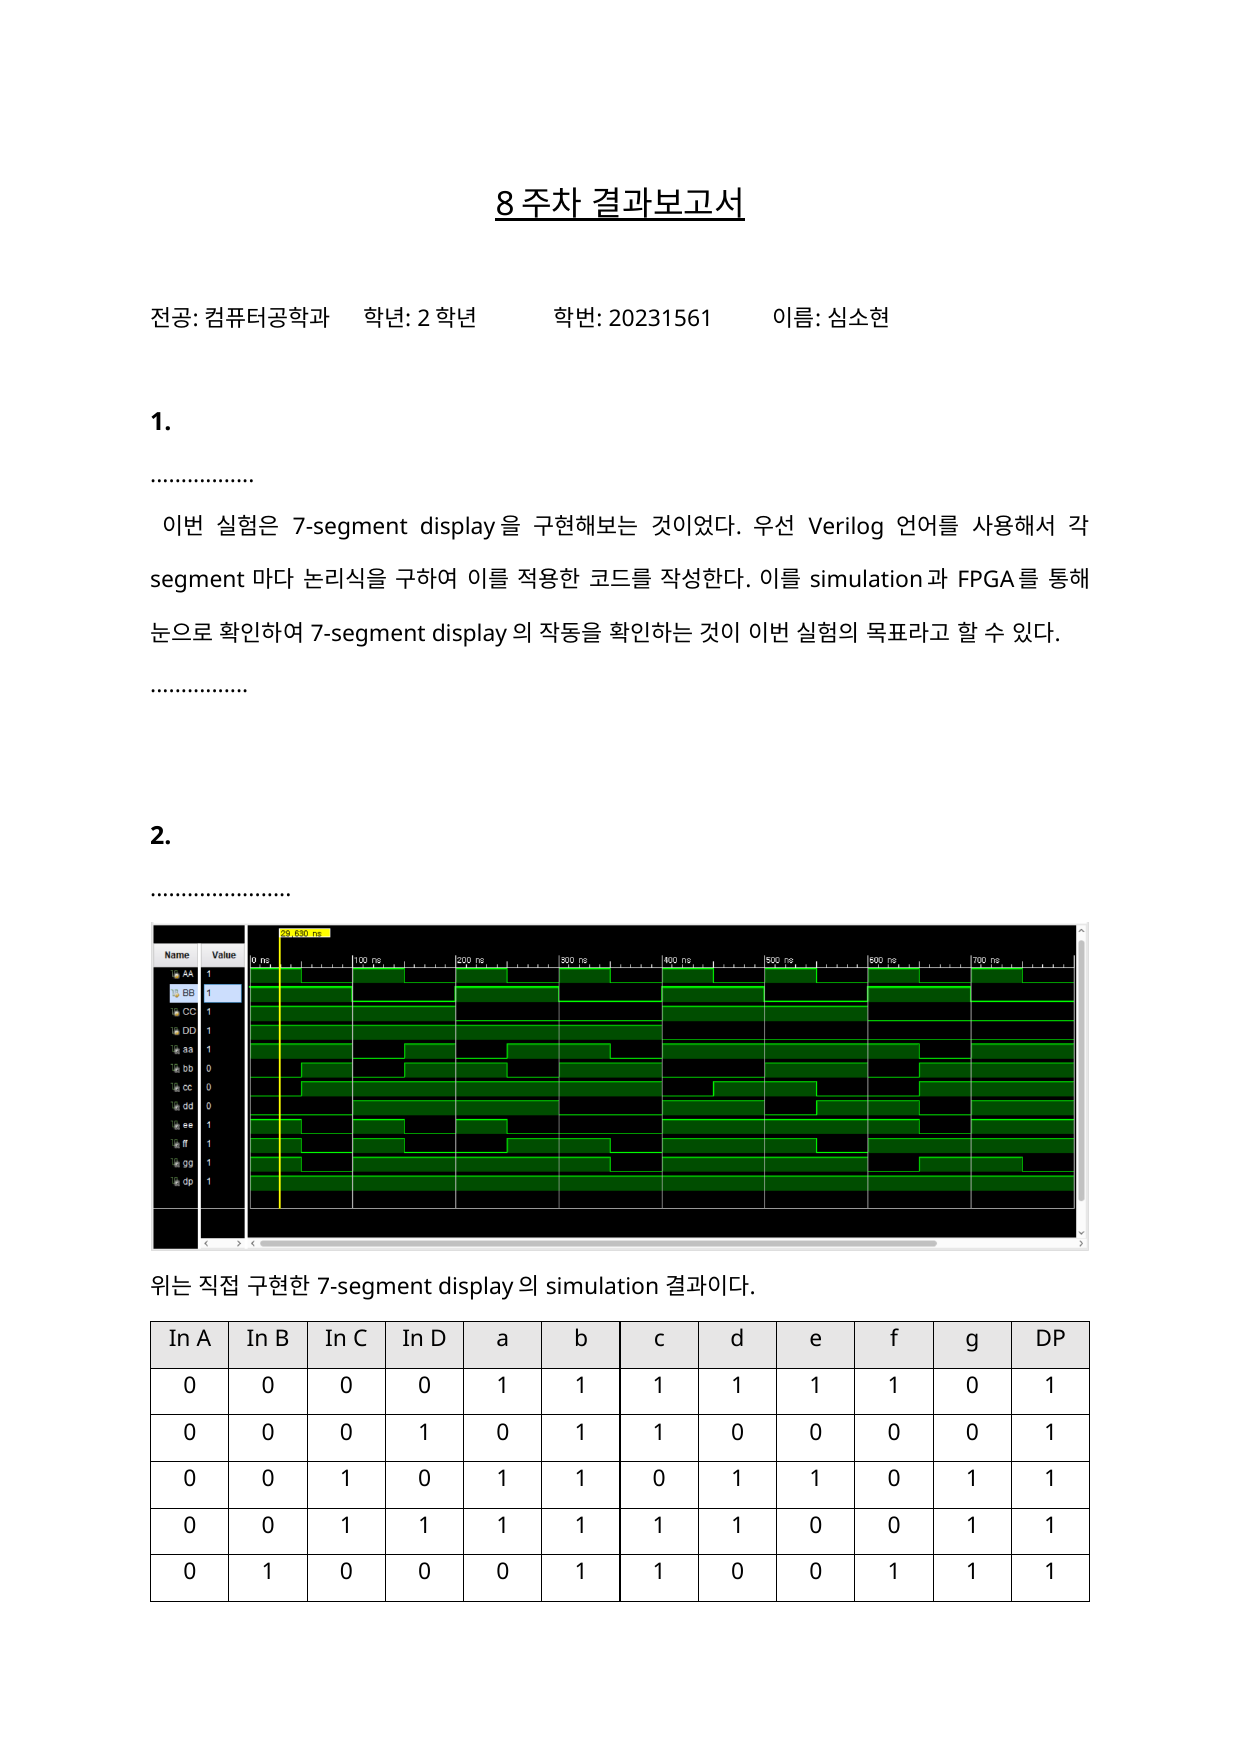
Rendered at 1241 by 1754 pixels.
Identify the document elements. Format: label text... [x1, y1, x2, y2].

picture [150, 922, 1089, 1251]
table_cell 0 [308, 1415, 385, 1461]
table_header In D [386, 1322, 463, 1368]
table_cell 1 [621, 1369, 698, 1414]
table_cell 1 [1012, 1462, 1089, 1507]
table_cell 0 [699, 1555, 776, 1601]
text ................. [150, 458, 1090, 489]
table_cell 0 [777, 1555, 854, 1601]
table_cell 1 [777, 1462, 854, 1507]
table_header b [542, 1322, 619, 1368]
table_cell 1 [699, 1369, 776, 1414]
table_cell 0 [386, 1555, 463, 1601]
table_cell 1 [699, 1509, 776, 1554]
table_cell 0 [464, 1555, 541, 1601]
table_cell 1 [934, 1462, 1011, 1507]
table_cell 0 [151, 1415, 228, 1461]
table_cell 0 [151, 1555, 228, 1601]
table_cell 0 [855, 1462, 933, 1507]
table_header g [934, 1322, 1011, 1368]
table_cell 0 [229, 1369, 307, 1414]
table_header d [699, 1322, 776, 1368]
table_cell 1 [542, 1415, 619, 1461]
table_header In B [229, 1322, 307, 1368]
table_cell 1 [621, 1415, 698, 1461]
table_header c [621, 1322, 698, 1368]
table_cell 0 [151, 1509, 228, 1554]
table_cell 1 [386, 1415, 463, 1461]
table_cell 1 [934, 1509, 1011, 1554]
table_cell 0 [699, 1415, 776, 1461]
text 8주차 결과보고서 [150, 177, 1090, 226]
table_cell 0 [855, 1415, 933, 1461]
table_header a [464, 1322, 541, 1368]
table_cell 0 [777, 1509, 854, 1554]
text 전공: 컴퓨터공학과 학년: 2학년 학번: 20231561 이름: 심소현 [150, 300, 1090, 333]
table_cell 0 [229, 1509, 307, 1554]
table_cell 1 [777, 1369, 854, 1414]
table_cell 1 [464, 1509, 541, 1554]
table_header f [855, 1322, 933, 1368]
table_header DP [1012, 1322, 1089, 1368]
table_cell 0 [934, 1369, 1011, 1414]
table_cell 1 [855, 1555, 933, 1601]
table_cell 0 [229, 1415, 307, 1461]
table_cell 1 [699, 1462, 776, 1507]
text ................ [150, 668, 1090, 699]
text 1. [150, 403, 1090, 437]
table_cell 0 [855, 1509, 933, 1554]
text 2. [150, 818, 1090, 852]
table_cell 1 [308, 1509, 385, 1554]
text 위는 직접 구현한 7-segment display의 simulation 결과이다. [150, 1268, 1090, 1301]
table_cell 1 [464, 1462, 541, 1507]
table_cell 0 [308, 1369, 385, 1414]
table_cell 0 [386, 1462, 463, 1507]
table_cell 0 [386, 1369, 463, 1414]
table_cell 1 [1012, 1369, 1089, 1414]
table_cell 0 [464, 1415, 541, 1461]
table_cell 0 [308, 1555, 385, 1601]
table_header In C [308, 1322, 385, 1368]
table_cell 0 [777, 1415, 854, 1461]
table_cell 1 [934, 1555, 1011, 1601]
table_cell 0 [151, 1462, 228, 1507]
table_cell 1 [621, 1509, 698, 1554]
table_cell 1 [308, 1462, 385, 1507]
table_cell 1 [542, 1369, 619, 1414]
table_cell 0 [151, 1369, 228, 1414]
table_cell 1 [621, 1555, 698, 1601]
text 이번 실험은 7-segment display을 구현해보는 것이었다. 우선 Verilog 언어를 사용해서 각 segment 마다 논리식을 구하여 이를 적용한 코드를 작성한다. 이를 simulation과 FPGA를 통해 눈으로 확인하여 7-segment display의 작동을 확인하는 것이 이번 실험의 목표라고 할 수 있다. [150, 508, 1090, 648]
table_cell 1 [386, 1509, 463, 1554]
table_cell 0 [229, 1462, 307, 1507]
table_cell 1 [464, 1369, 541, 1414]
table_header e [777, 1322, 854, 1368]
table_cell 1 [1012, 1415, 1089, 1461]
table_cell 1 [1012, 1555, 1089, 1601]
table_cell 1 [855, 1369, 933, 1414]
table_cell 1 [1012, 1509, 1089, 1554]
table_cell 1 [542, 1462, 619, 1507]
table_cell 0 [934, 1415, 1011, 1461]
table_cell 1 [542, 1555, 619, 1601]
table_cell 1 [542, 1509, 619, 1554]
table_cell 0 [621, 1462, 698, 1507]
table_header In A [151, 1322, 228, 1368]
text ....................... [150, 872, 1090, 903]
table_cell 1 [229, 1555, 307, 1601]
